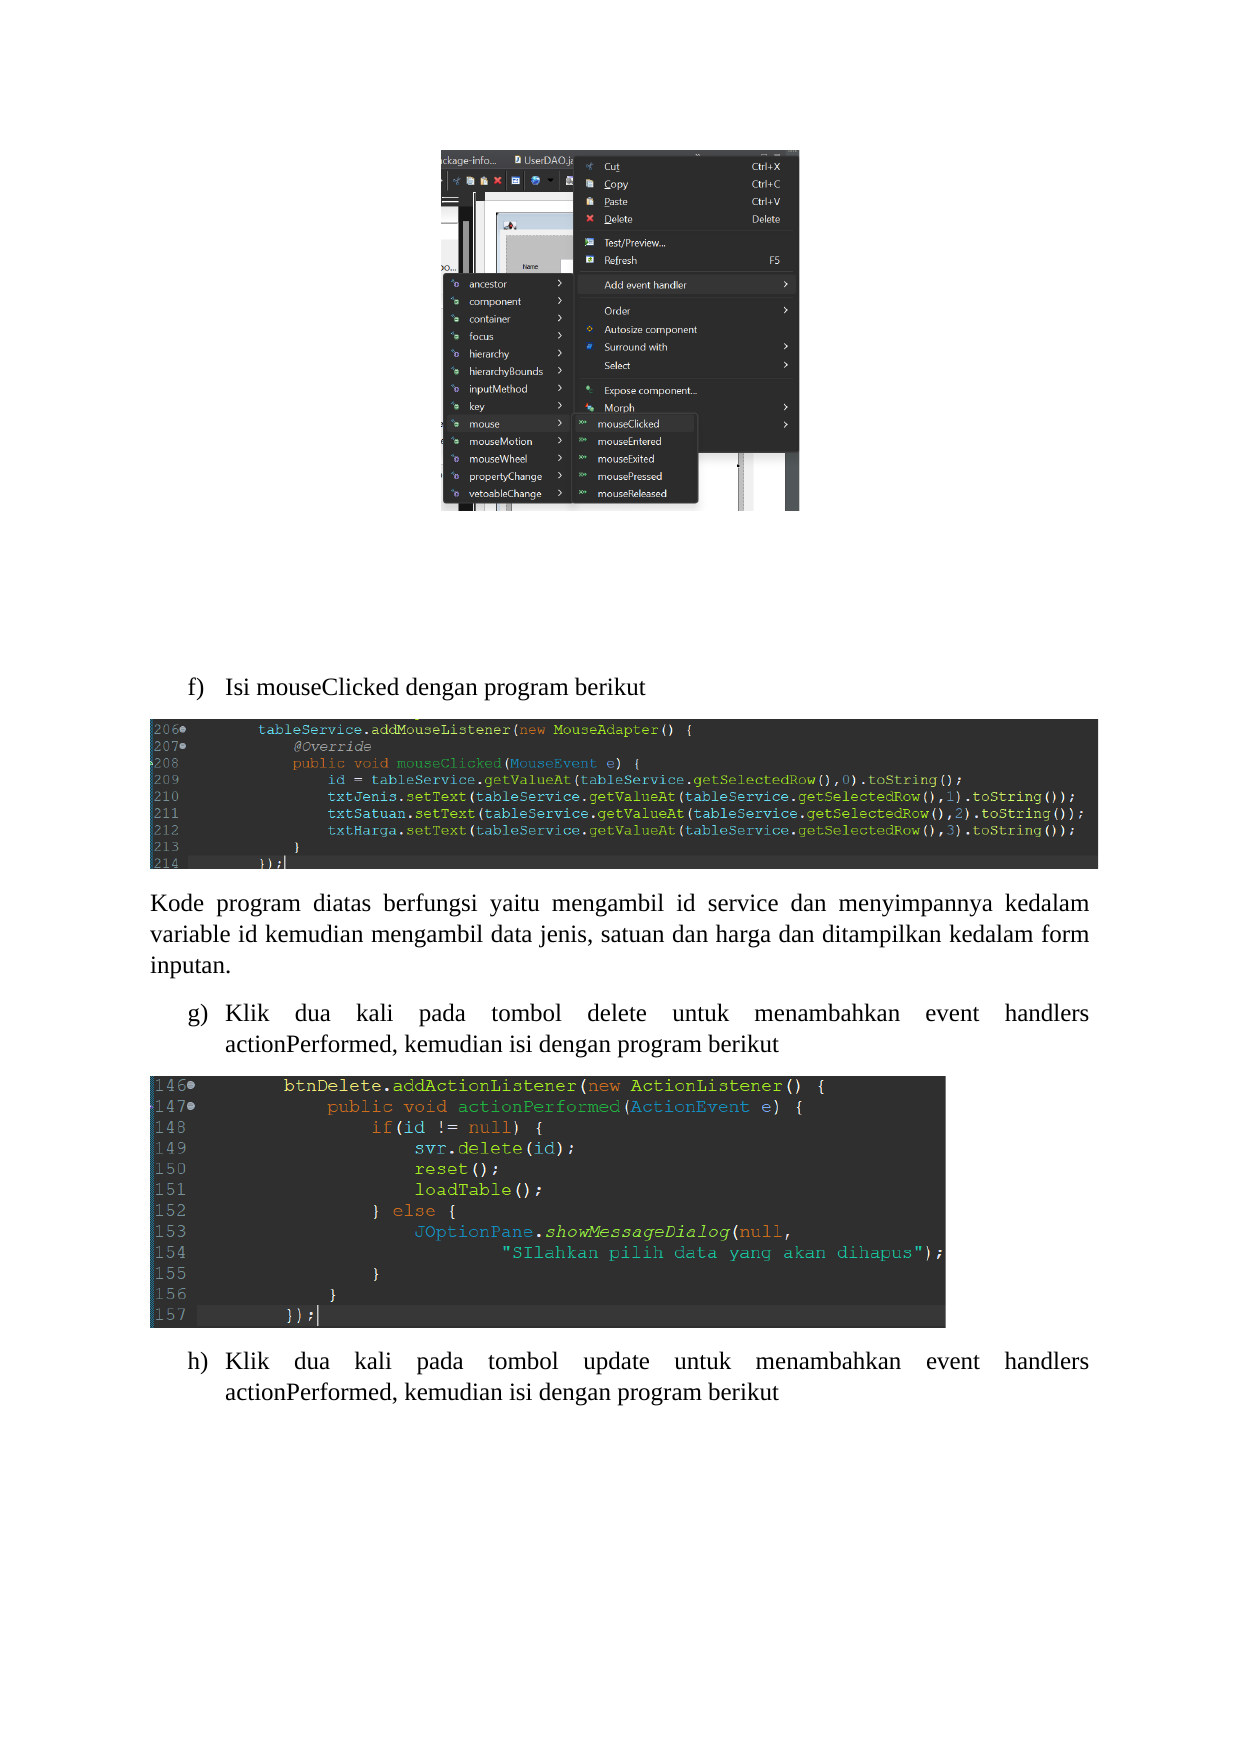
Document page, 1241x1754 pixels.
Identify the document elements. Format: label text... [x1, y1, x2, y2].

list Isi mouseClicked dengan program berikut [187, 672, 1090, 701]
list Klik dua kali pada tombol update untuk menambahkan event handlers actionPerformed, kemudian isi dengan program berikut [187, 1346, 1090, 1406]
picture [150, 1076, 946, 1328]
picture [150, 719, 1099, 869]
picture [441, 150, 800, 511]
text Kode program diatas berfungsi yaitu mengambil id service dan menyimpannya kedalam variable id kemudian mengambil data jenis, satuan dan harga dan ditampilkan kedalam form inputan. [150, 888, 1090, 979]
list Klik dua kali pada tombol delete untuk menambahkan event handlers actionPerformed, kemudian isi dengan program berikut [187, 998, 1090, 1057]
